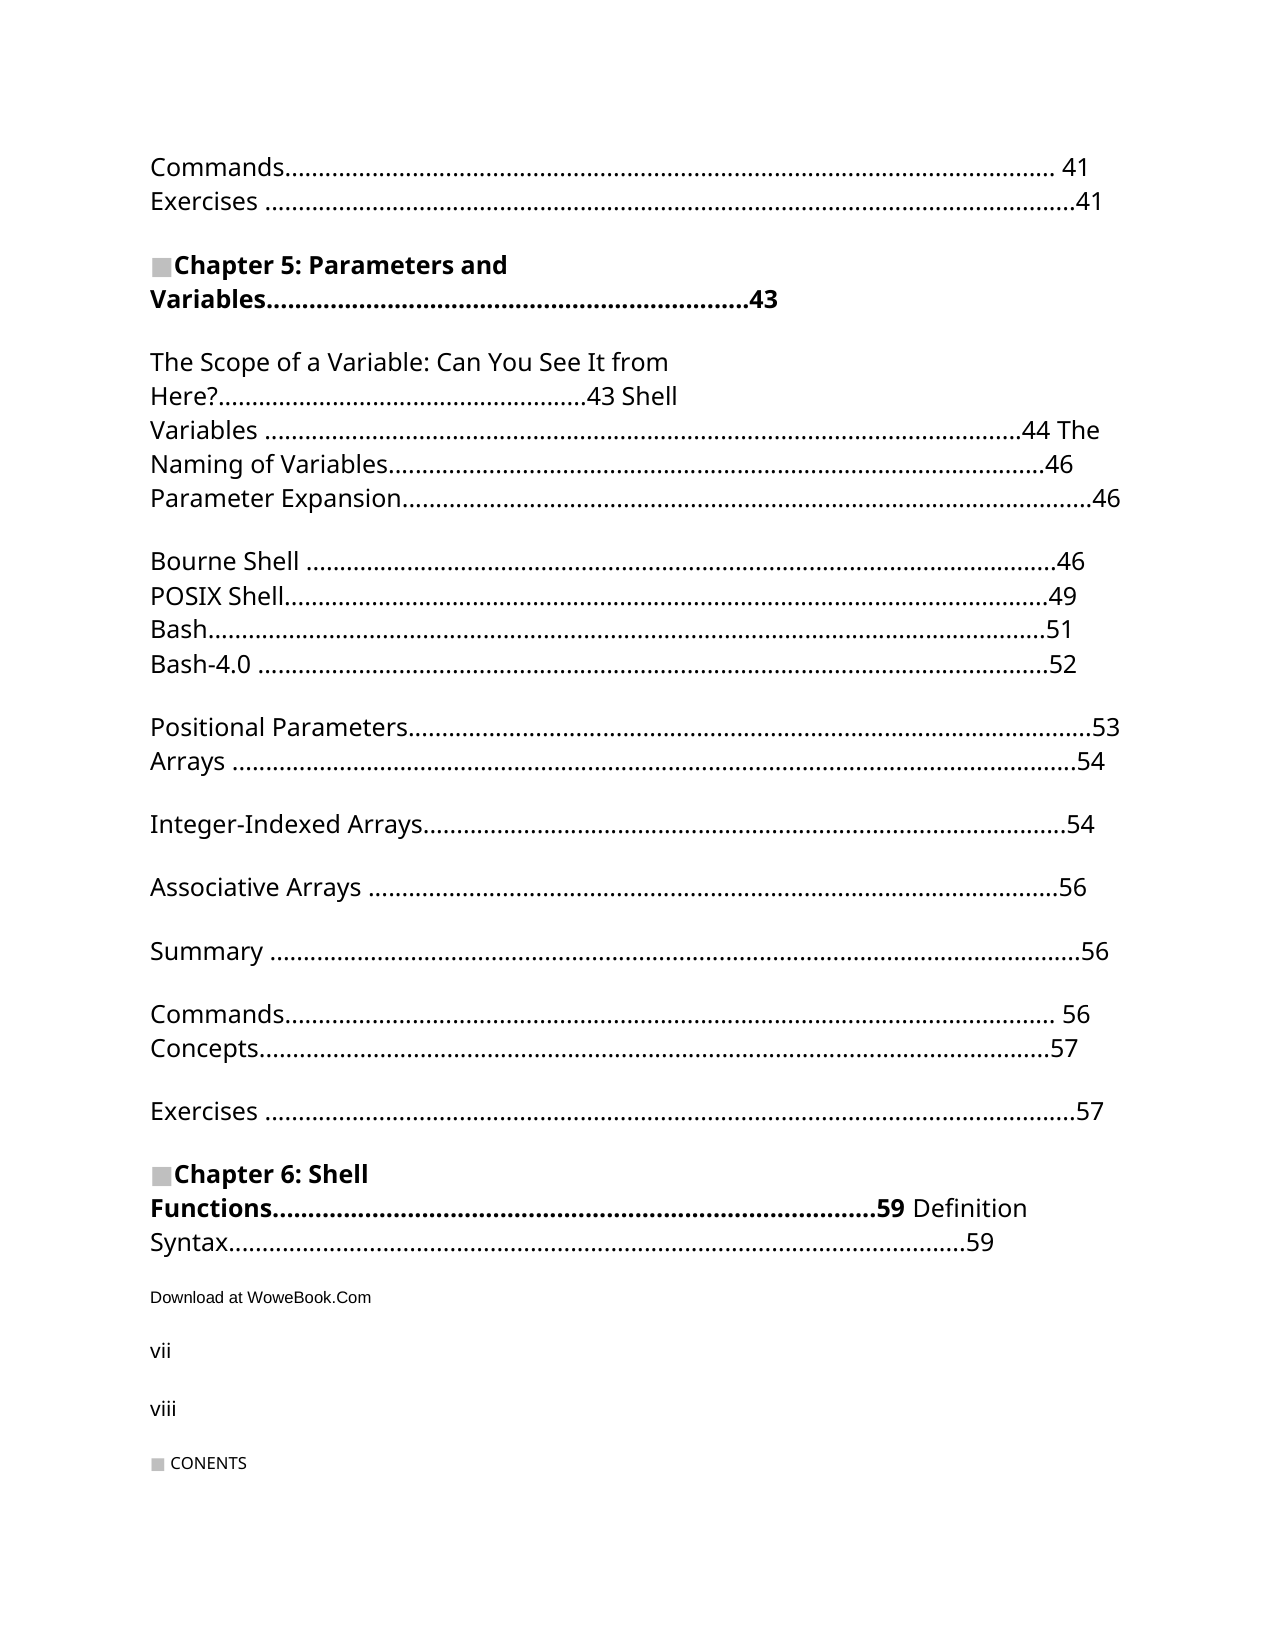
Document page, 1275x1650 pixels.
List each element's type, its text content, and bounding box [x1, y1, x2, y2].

text Download at WoweBook.Com [150, 1288, 1125, 1307]
text Commands................................................................................................................... 56 Concepts......................................................................................................................57 [150, 996, 1125, 1064]
text Positional Parameters......................................................................................................53 Arrays ..............................................................................................................................54 [150, 709, 1125, 778]
text Integer-Indexed Arrays................................................................................................54 [150, 807, 1125, 841]
text ■ CONENTS [150, 1452, 1125, 1474]
text The Scope of a Variable: Can You See It from Here?.......................................................43 Shell Variables .................................................................................................................44 The Naming of Variables..................................................................................................46 Parameter Expansion.......................................................................................................46 [150, 344, 1125, 515]
text viii [150, 1394, 1125, 1423]
text vii [150, 1337, 1125, 1365]
text Bourne Shell ................................................................................................................46 POSIX Shell..................................................................................................................49 Bash.............................................................................................................................51 Bash-4.0 ......................................................................................................................52 [150, 544, 1125, 680]
text Commands................................................................................................................... 41 Exercises .........................................................................................................................41 [150, 150, 1125, 218]
text Associative Arrays .......................................................................................................56 [150, 870, 1125, 904]
text ■Chapter 5: Parameters and Variables....................................................................43 [150, 247, 1125, 315]
text Exercises .........................................................................................................................57 [150, 1094, 1125, 1128]
text Summary .........................................................................................................................56 [150, 933, 1125, 967]
text ■Chapter 6: Shell Functions.....................................................................................59 Definition Syntax..............................................................................................................59 [150, 1157, 1125, 1259]
